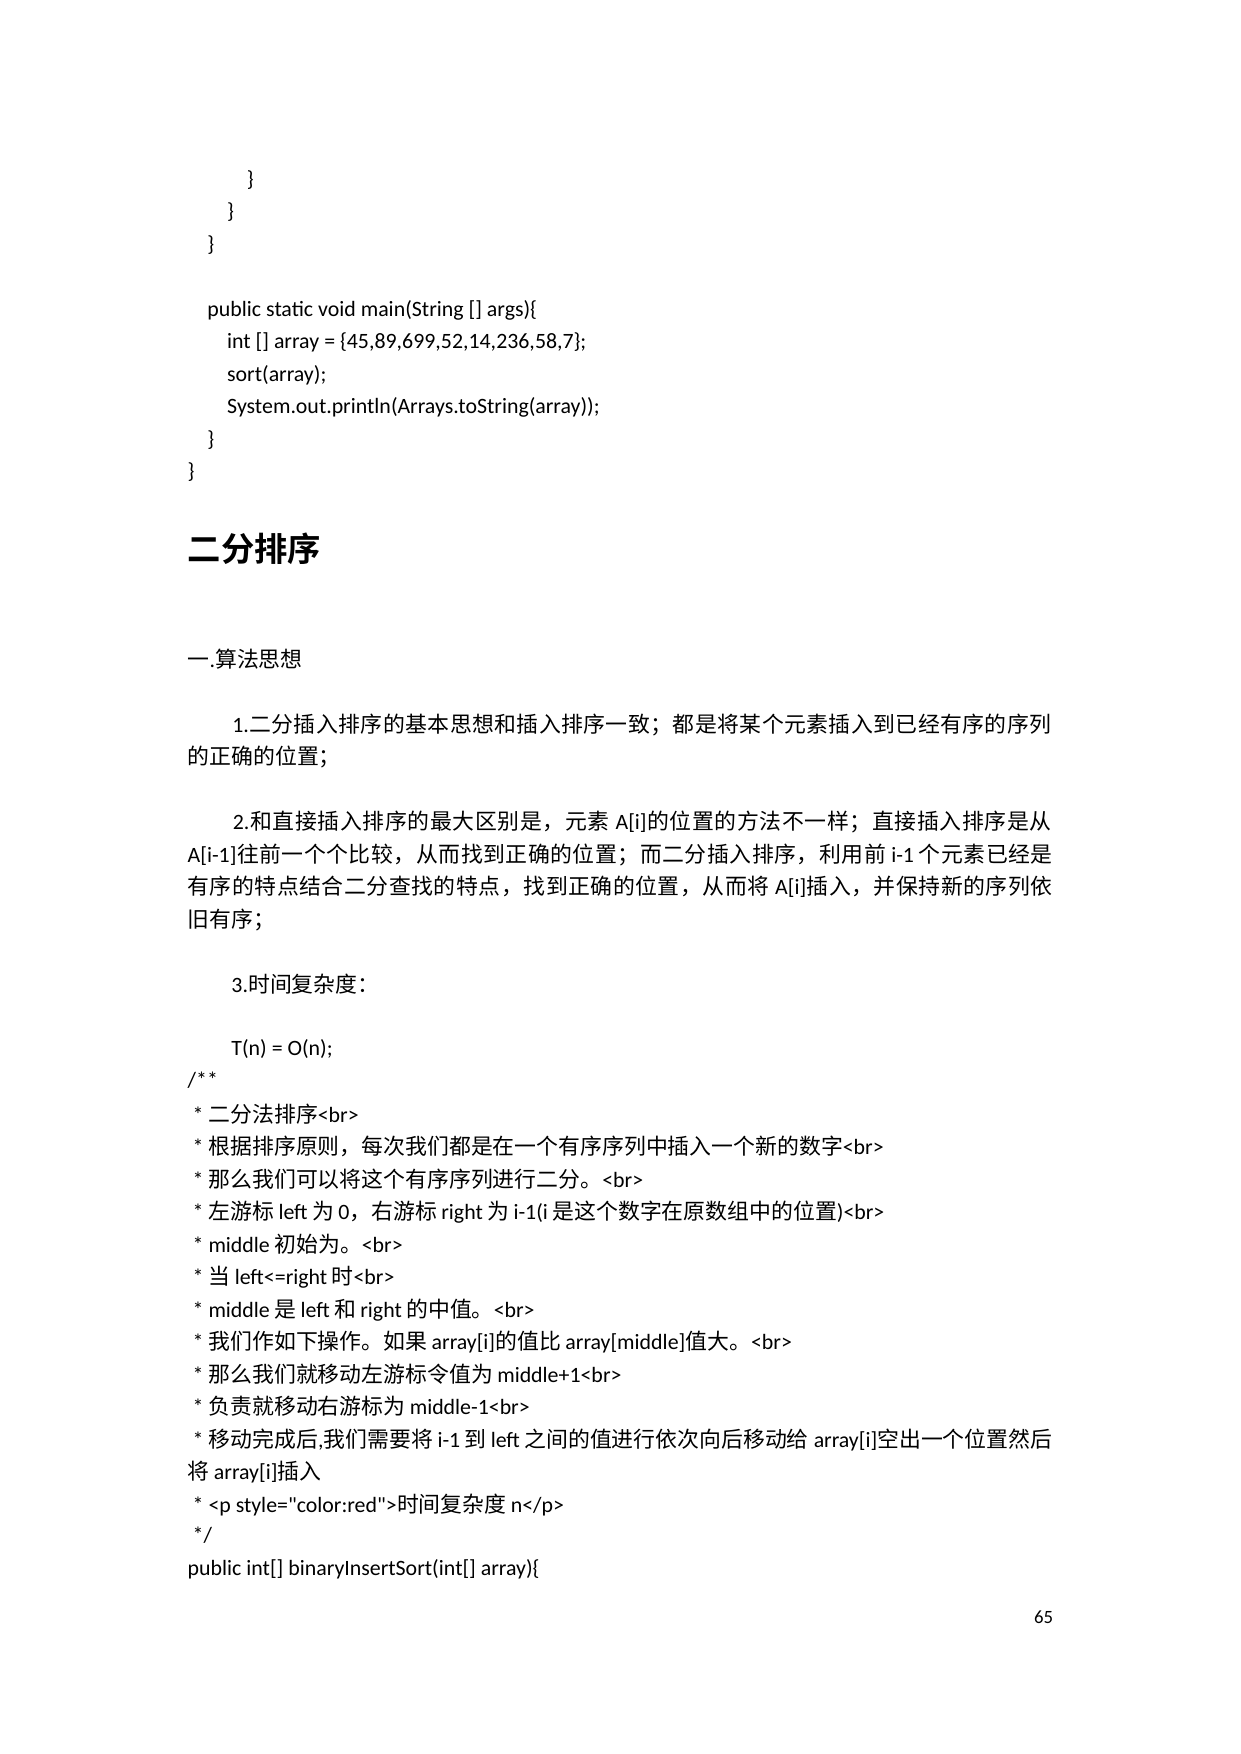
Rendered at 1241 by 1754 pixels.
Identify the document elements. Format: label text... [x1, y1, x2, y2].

text * 左游标left为0，右游标right为i-1(i是这个数字在原数组中的位置)<br> [187, 1194, 1053, 1226]
text * <p style="color:red">时间复杂度n</p> [187, 1486, 1053, 1519]
text } [187, 162, 1053, 194]
text public static void main(String [] args){ [187, 292, 1053, 324]
text * 二分法排序<br> [187, 1096, 1053, 1129]
text * 那么我们可以将这个有序序列进行二分。<br> [187, 1161, 1053, 1194]
text sort(array); [187, 357, 1053, 389]
text } [187, 454, 1053, 487]
text * middle是left和right的中值。<br> [187, 1291, 1053, 1324]
text */ [187, 1519, 1053, 1551]
text * middle初始为。<br> [187, 1226, 1053, 1259]
text * 那么我们就移动左游标令值为middle+1<br> [187, 1356, 1053, 1389]
subtitle 二分排序 [187, 514, 1053, 579]
text T(n) = O(n); [187, 1031, 1053, 1064]
text } [187, 227, 1053, 259]
text } [187, 194, 1053, 227]
text } [187, 422, 1053, 454]
text * 当left<=right时<br> [187, 1259, 1053, 1291]
text int [] array = {45,89,699,52,14,236,58,7}; [187, 324, 1053, 357]
text * 移动完成后,我们需要将i-1到left之间的值进行依次向后移动给array[i]空出一个位置然后将array[i]插入 [187, 1421, 1053, 1486]
text 2.和直接插入排序的最大区别是，元素A[i]的位置的方法不一样；直接插入排序是从A[i-1]往前一个个比较，从而找到正确的位置；而二分插入排序，利用前i-1个元素已经是有序的特点结合二分查找的特点，找到正确的位置，从而将A[i]插入，并保持新的序列依旧有序； [187, 804, 1053, 934]
text System.out.println(Arrays.toString(array)); [187, 389, 1053, 422]
text * 根据排序原则，每次我们都是在一个有序序列中插入一个新的数字<br> [187, 1129, 1053, 1161]
text public int[] binaryInsertSort(int[] array){ [187, 1551, 1053, 1584]
text /** [187, 1064, 1053, 1096]
text * 负责就移动右游标为middle-1<br> [187, 1389, 1053, 1421]
text 一.算法思想 [187, 641, 1053, 674]
text 1.二分插入排序的基本思想和插入排序一致；都是将某个元素插入到已经有序的序列的正确的位置； [187, 706, 1053, 771]
text * 我们作如下操作。如果array[i]的值比array[middle]值大。<br> [187, 1324, 1053, 1356]
text 3.时间复杂度： [187, 966, 1053, 999]
